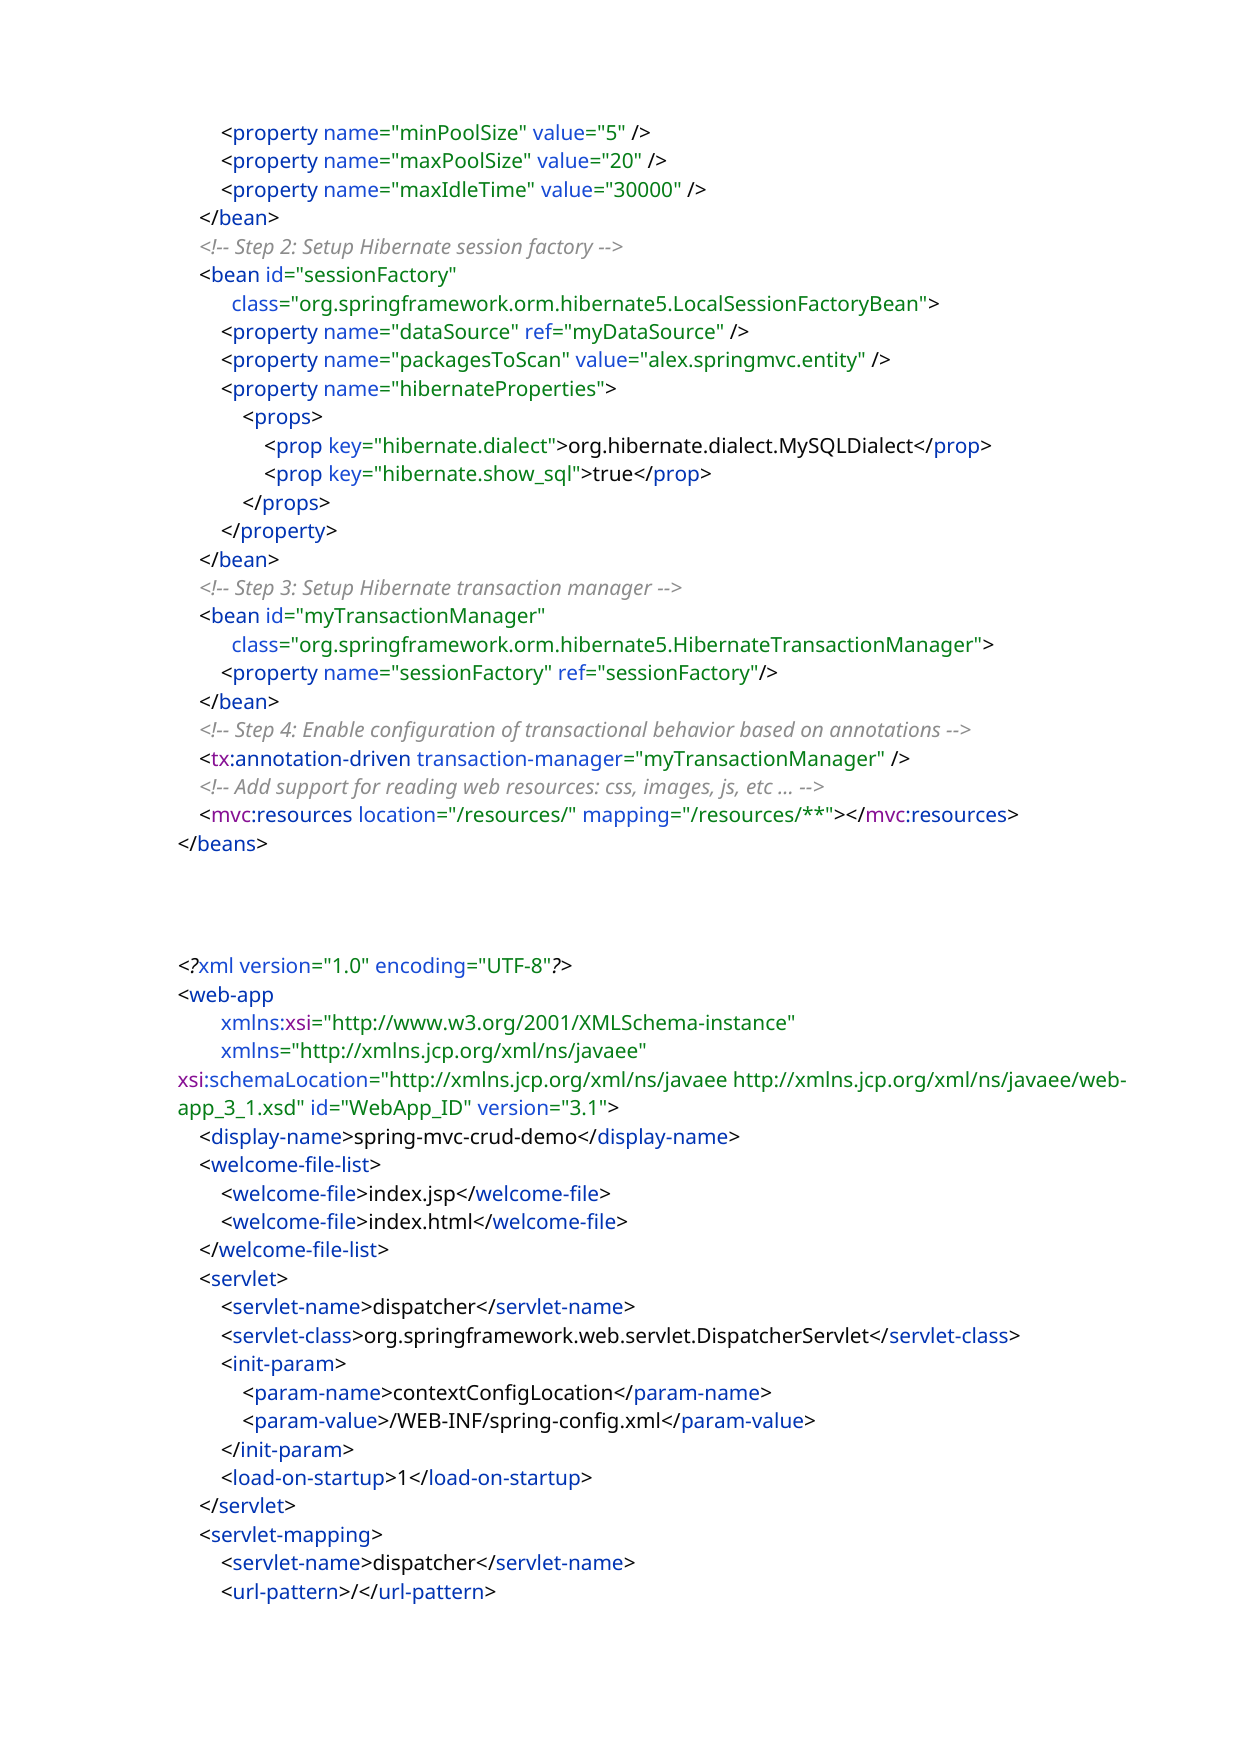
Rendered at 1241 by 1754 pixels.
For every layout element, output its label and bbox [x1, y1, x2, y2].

text [177, 118, 1152, 857]
text [177, 951, 1152, 1605]
